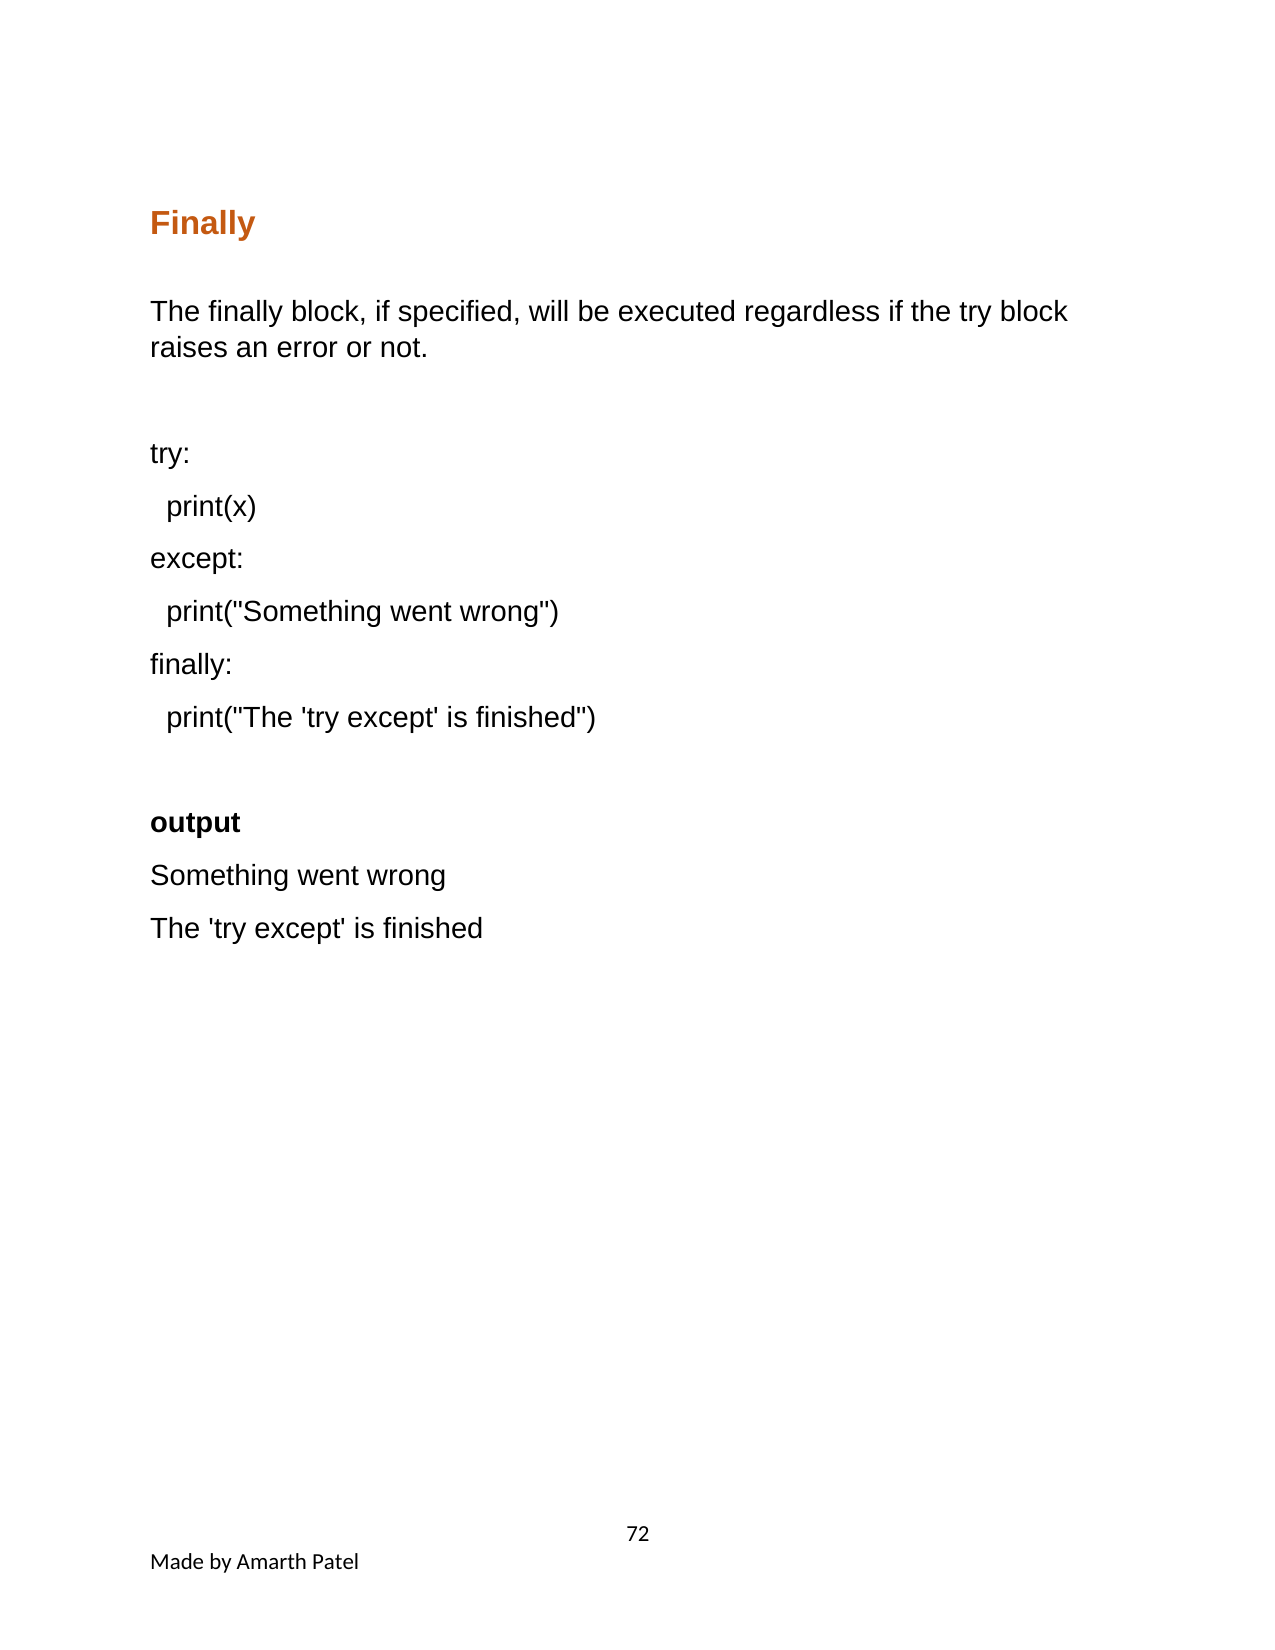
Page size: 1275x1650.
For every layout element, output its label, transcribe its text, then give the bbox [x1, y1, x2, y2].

text The 'try except' is finished [150, 911, 1125, 945]
text print(x) [150, 489, 1125, 522]
text output [150, 806, 1125, 839]
text finally: [150, 647, 1125, 681]
text print("The 'try except' is finished") [150, 700, 1125, 733]
text Something went wrong [150, 858, 1125, 892]
subtitle Finally [150, 203, 1125, 241]
text except: [150, 541, 1125, 575]
text try: [150, 436, 1125, 469]
text print("Something went wrong") [150, 594, 1125, 628]
text The finally block, if specified, will be executed regardless if the try block raises an error or not. [150, 294, 1125, 364]
